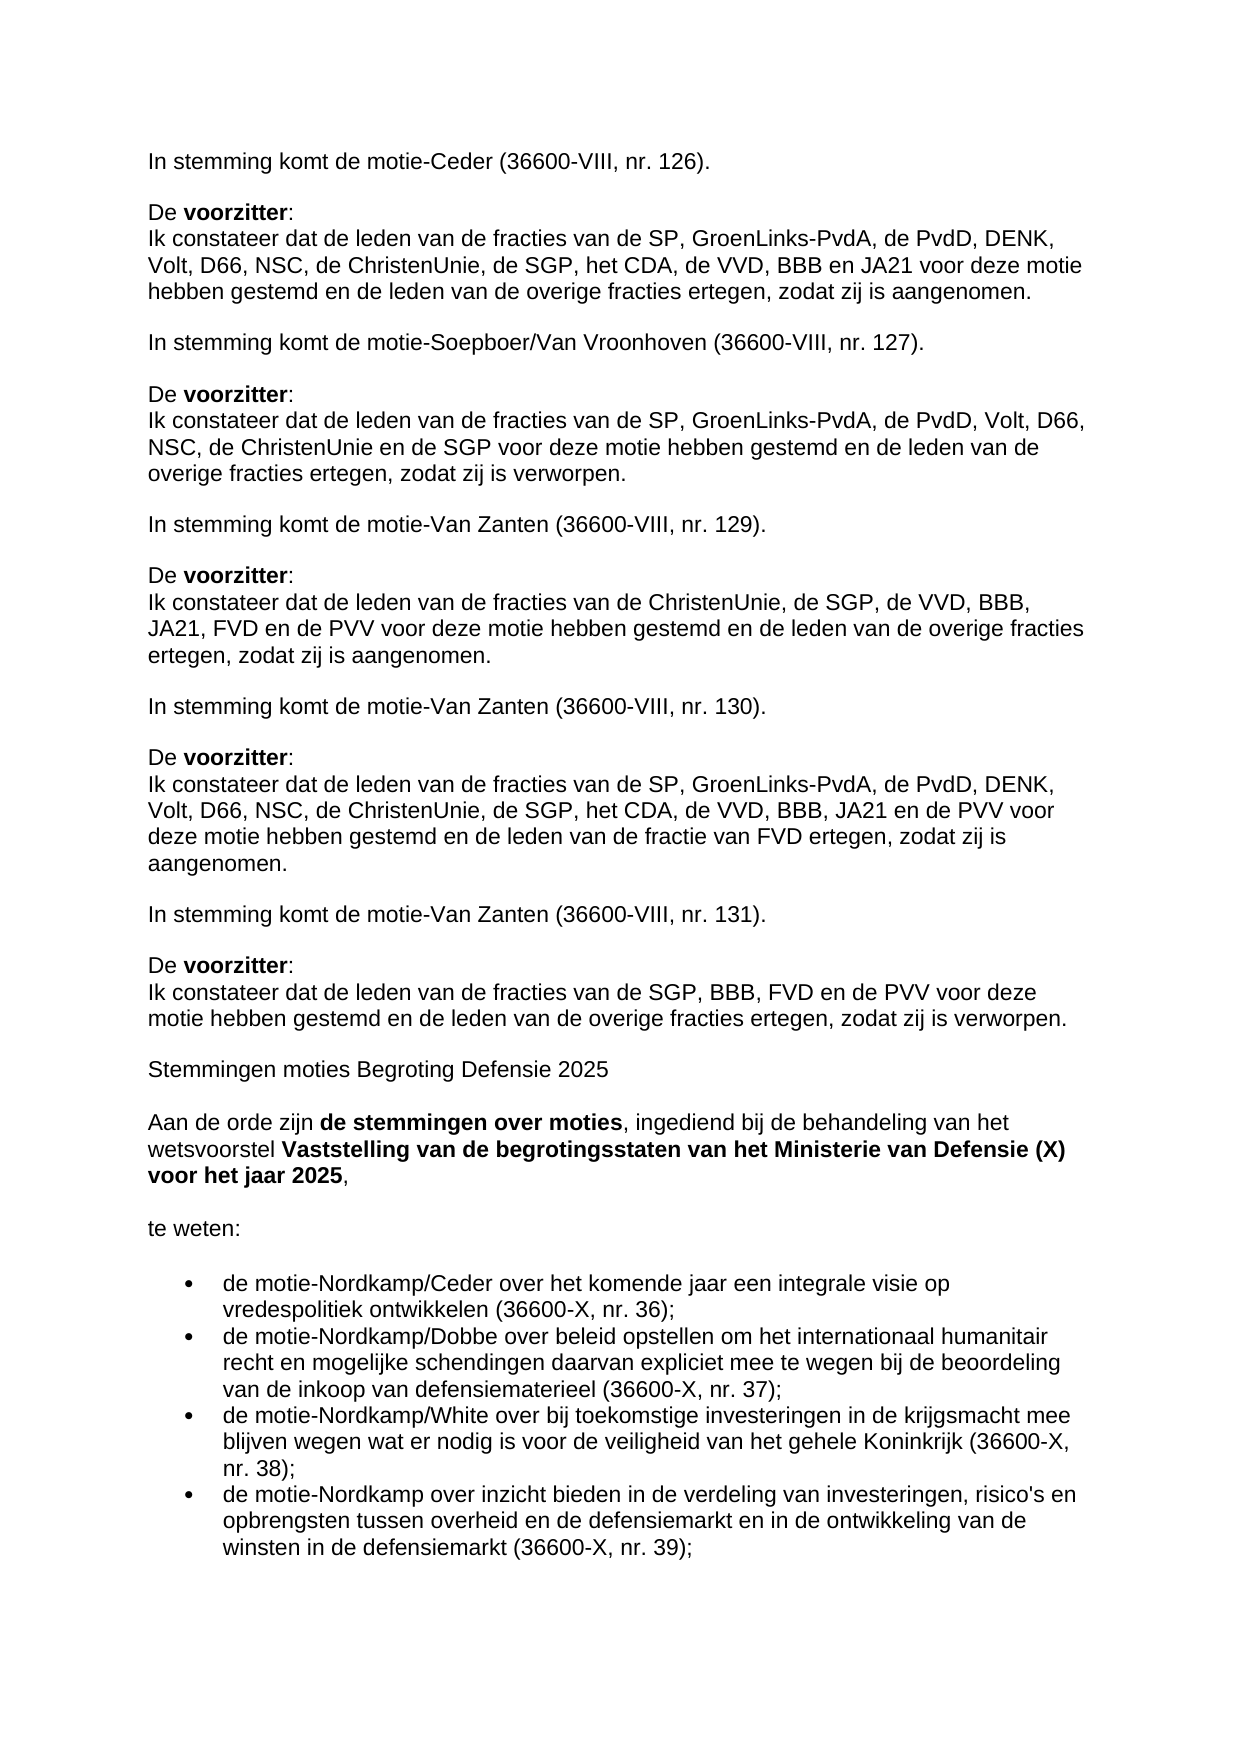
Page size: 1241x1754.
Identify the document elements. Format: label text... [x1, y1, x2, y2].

text De voorzitter: Ik constateer dat de leden van de fracties van de SP, GroenLinks-PvdA, de PvdD, Volt, D66, NSC, de ChristenUnie en de SGP voor deze motie hebben gestemd en de leden van de overige fracties ertegen, zodat zij is verworpen. [148, 381, 1093, 486]
text De voorzitter: Ik constateer dat de leden van de fracties van de ChristenUnie, de SGP, de VVD, BBB, JA21, FVD en de PVV voor deze motie hebben gestemd en de leden van de overige fracties ertegen, zodat zij is aangenomen. [148, 562, 1093, 668]
list de motie-Nordkamp/White over bij toekomstige investeringen in de krijgsmacht mee blijven wegen wat er nodig is voor de veiligheid van het gehele Koninkrijk (36600-X, nr. 38); [185, 1402, 1093, 1481]
text In stemming komt de motie-Soepboer/Van Vroonhoven (36600-VIII, nr. 127). [148, 329, 1093, 356]
text In stemming komt de motie-Van Zanten (36600-VIII, nr. 130). [148, 693, 1093, 719]
text De voorzitter: Ik constateer dat de leden van de fracties van de SGP, BBB, FVD en de PVV voor deze motie hebben gestemd en de leden van de overige fracties ertegen, zodat zij is verworpen. [148, 952, 1093, 1031]
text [148, 199, 1093, 304]
text In stemming komt de motie-Van Zanten (36600-VIII, nr. 129). [148, 511, 1093, 537]
text In stemming komt de motie-Ceder (36600-VIII, nr. 126). [148, 148, 1093, 174]
list de motie-Nordkamp/Ceder over het komende jaar een integrale visie op vredespolitiek ontwikkelen (36600-X, nr. 36); [185, 1270, 1093, 1323]
text De voorzitter: Ik constateer dat de leden van de fracties van de SP, GroenLinks-PvdA, de PvdD, DENK, Volt, D66, NSC, de ChristenUnie, de SGP, het CDA, de VVD, BBB, JA21 en de PVV voor deze motie hebben gestemd en de leden van de fractie van FVD ertegen, zodat zij is aangenomen. [148, 744, 1093, 876]
text Stemmingen moties Begroting Defensie 2025 Aan de orde zijn de stemmingen over moties, ingediend bij de behandeling van het wetsvoorstel Vaststelling van de begrotingsstaten van het Ministerie van Defensie (X) voor het jaar 2025, te weten: [148, 1056, 1093, 1241]
text In stemming komt de motie-Van Zanten (36600-VIII, nr. 131). [148, 901, 1093, 927]
list de motie-Nordkamp over inzicht bieden in de verdeling van investeringen, risico's en opbrengsten tussen overheid en de defensiemarkt en in de ontwikkeling van de winsten in de defensiemarkt (36600-X, nr. 39); [185, 1481, 1093, 1560]
list de motie-Nordkamp/Dobbe over beleid opstellen om het internationaal humanitair recht en mogelijke schendingen daarvan expliciet mee te wegen bij de beoordeling van de inkoop van defensiematerieel (36600-X, nr. 37); [185, 1323, 1093, 1402]
